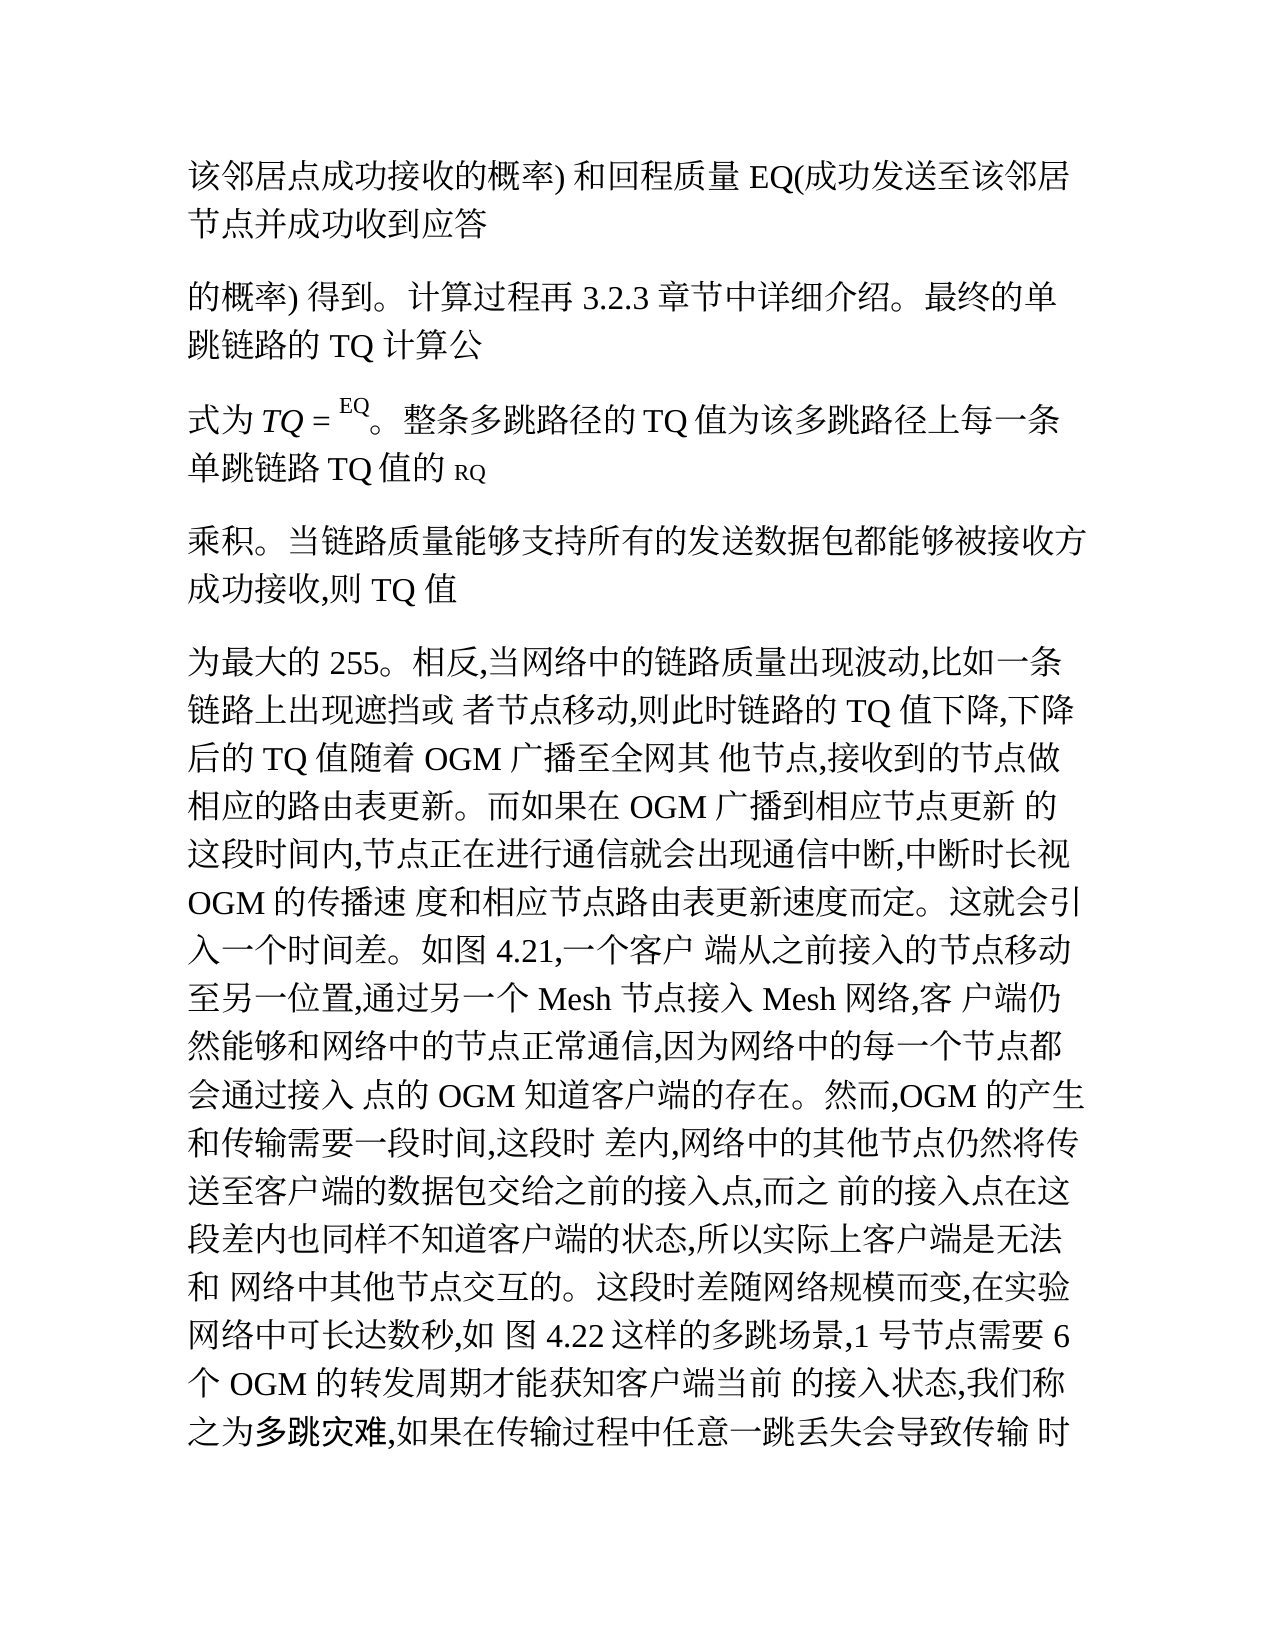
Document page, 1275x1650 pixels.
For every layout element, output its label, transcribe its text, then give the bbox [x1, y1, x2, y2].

text 乘积。 当链路质量能够支持所有的发送数据包都能够被接收方成功接收,则 TQ 值 [187, 515, 1087, 611]
text 的概率) 得到。计算过程再 3.2.3 章节中详细介绍。最终的单跳链路的 TQ 计算公 [187, 271, 1087, 367]
text 式为TQ = EQ。整条多跳路径的TQ值为该多跳路径上每一条单跳链路TQ值的 RQ [187, 392, 1087, 490]
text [187, 636, 1087, 1454]
text 该邻居点成功接收的概率) 和回程质量 EQ(成功发送至该邻居节点并成功收到应答 [187, 150, 1087, 246]
